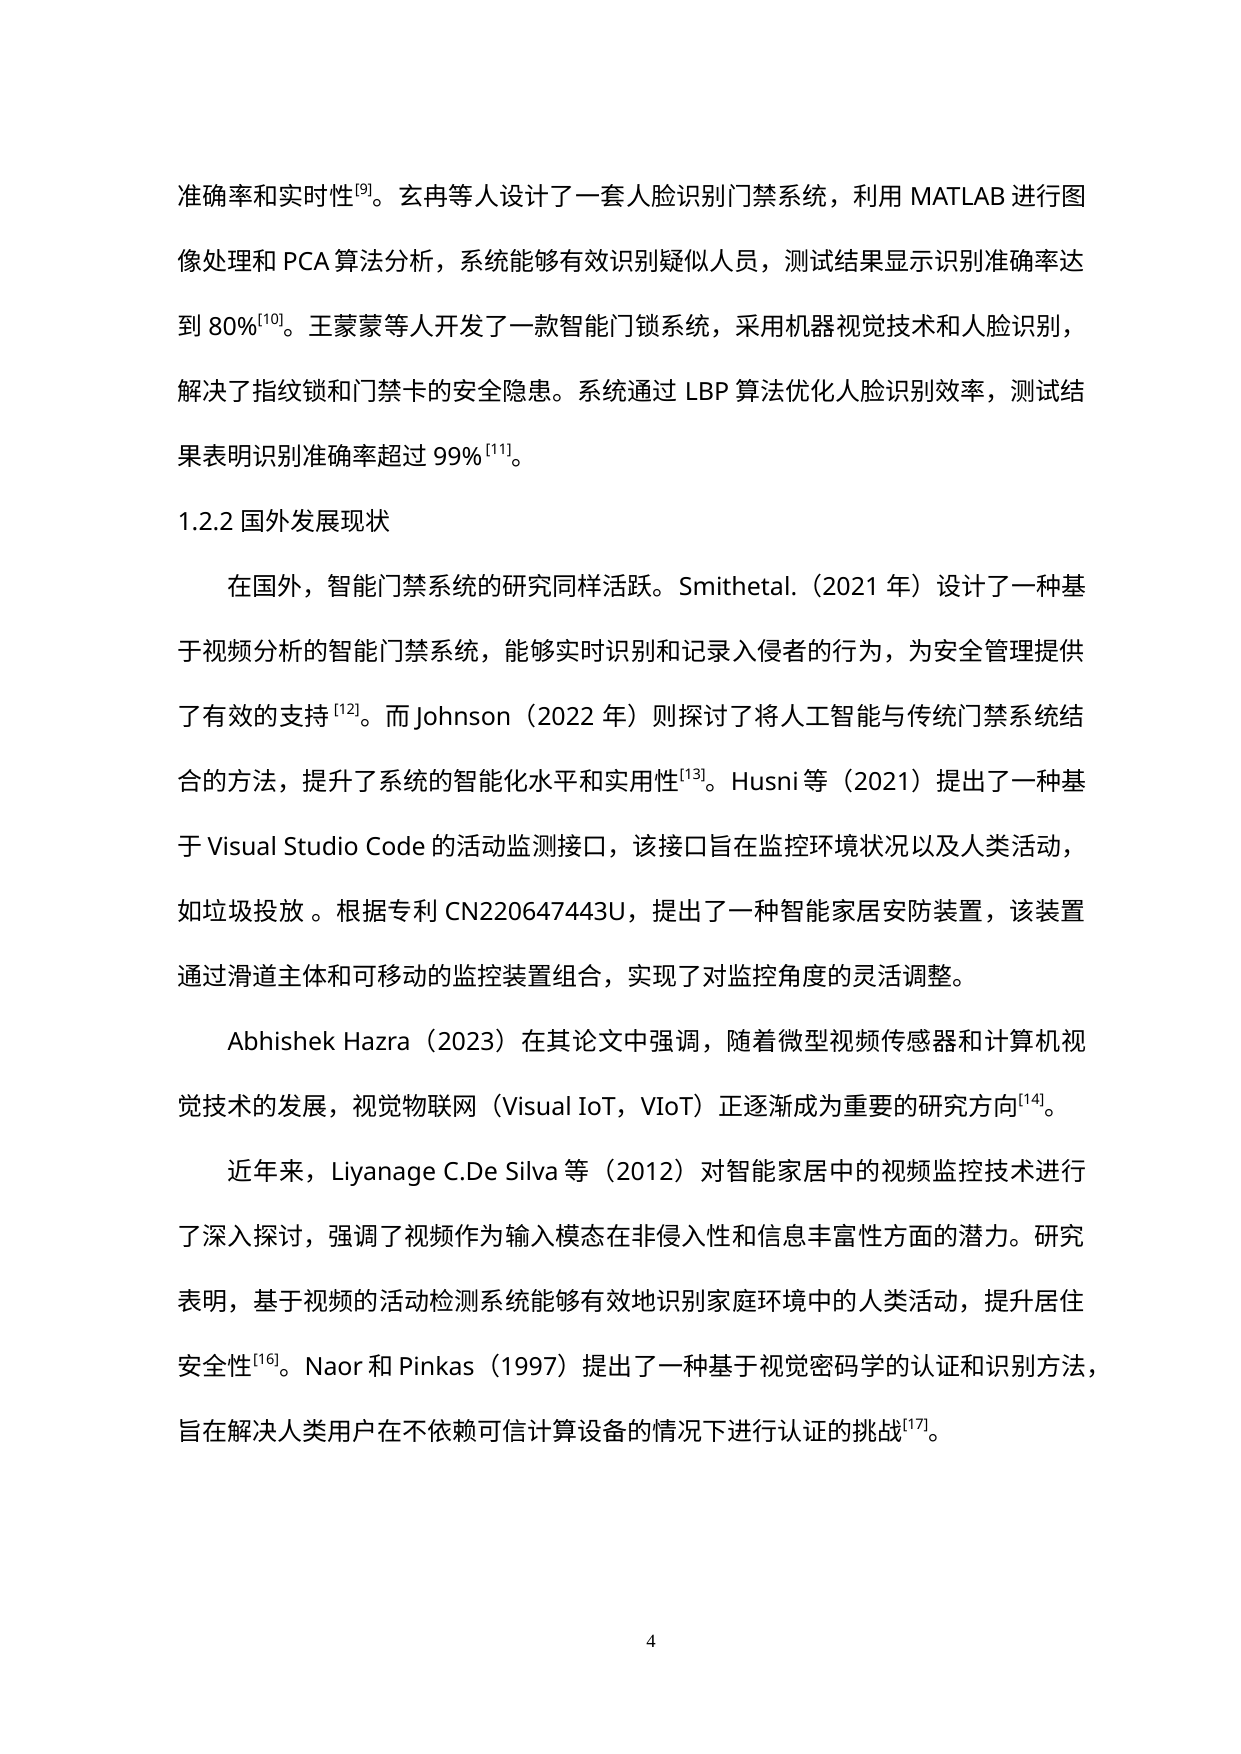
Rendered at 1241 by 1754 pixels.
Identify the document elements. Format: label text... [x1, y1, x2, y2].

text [177, 162, 1087, 487]
text 1.2.2 国外发展现状 [177, 487, 1087, 552]
text 在国外，智能门禁系统的研究同样活跃。Smithetal.（2021 年）设计了一种基于视频分析的智能门禁系统，能够实时识别和记录入侵者的行为，为安全管理提供了有效的支持 [12]。而Johnson（2022 年）则探讨了将人工智能与传统门禁系统结合的方法，提升了系统的智能化水平和实用性[13]。Husni等（2021）提出了一种基于Visual Studio Code的活动监测接口，该接口旨在监控环境状况以及人类活动，如垃圾投放 。根据专利CN220647443U，提出了一种智能家居安防装置，该装置通过滑道主体和可移动的监控装置组合，实现了对监控角度的灵活调整。 [177, 552, 1087, 1007]
text Abhishek Hazra（2023）在其论文中强调，随着微型视频传感器和计算机视觉技术的发展，视觉物联网（Visual IoT，VIoT）正逐渐成为重要的研究方向[14]。 [177, 1007, 1087, 1137]
text 近年来，Liyanage C.De Silva等（2012）对智能家居中的视频监控技术进行了深入探讨，强调了视频作为输入模态在非侵入性和信息丰富性方面的潜力。研究表明，基于视频的活动检测系统能够有效地识别家庭环境中的人类活动，提升居住安全性[15]。Naor和Pinkas（1997）提出了一种基于视觉密码学的认证和识别方法，旨在解决人类用户在不依赖可信计算设备的情况下进行认证的挑战[16]。 [177, 1137, 1087, 1462]
